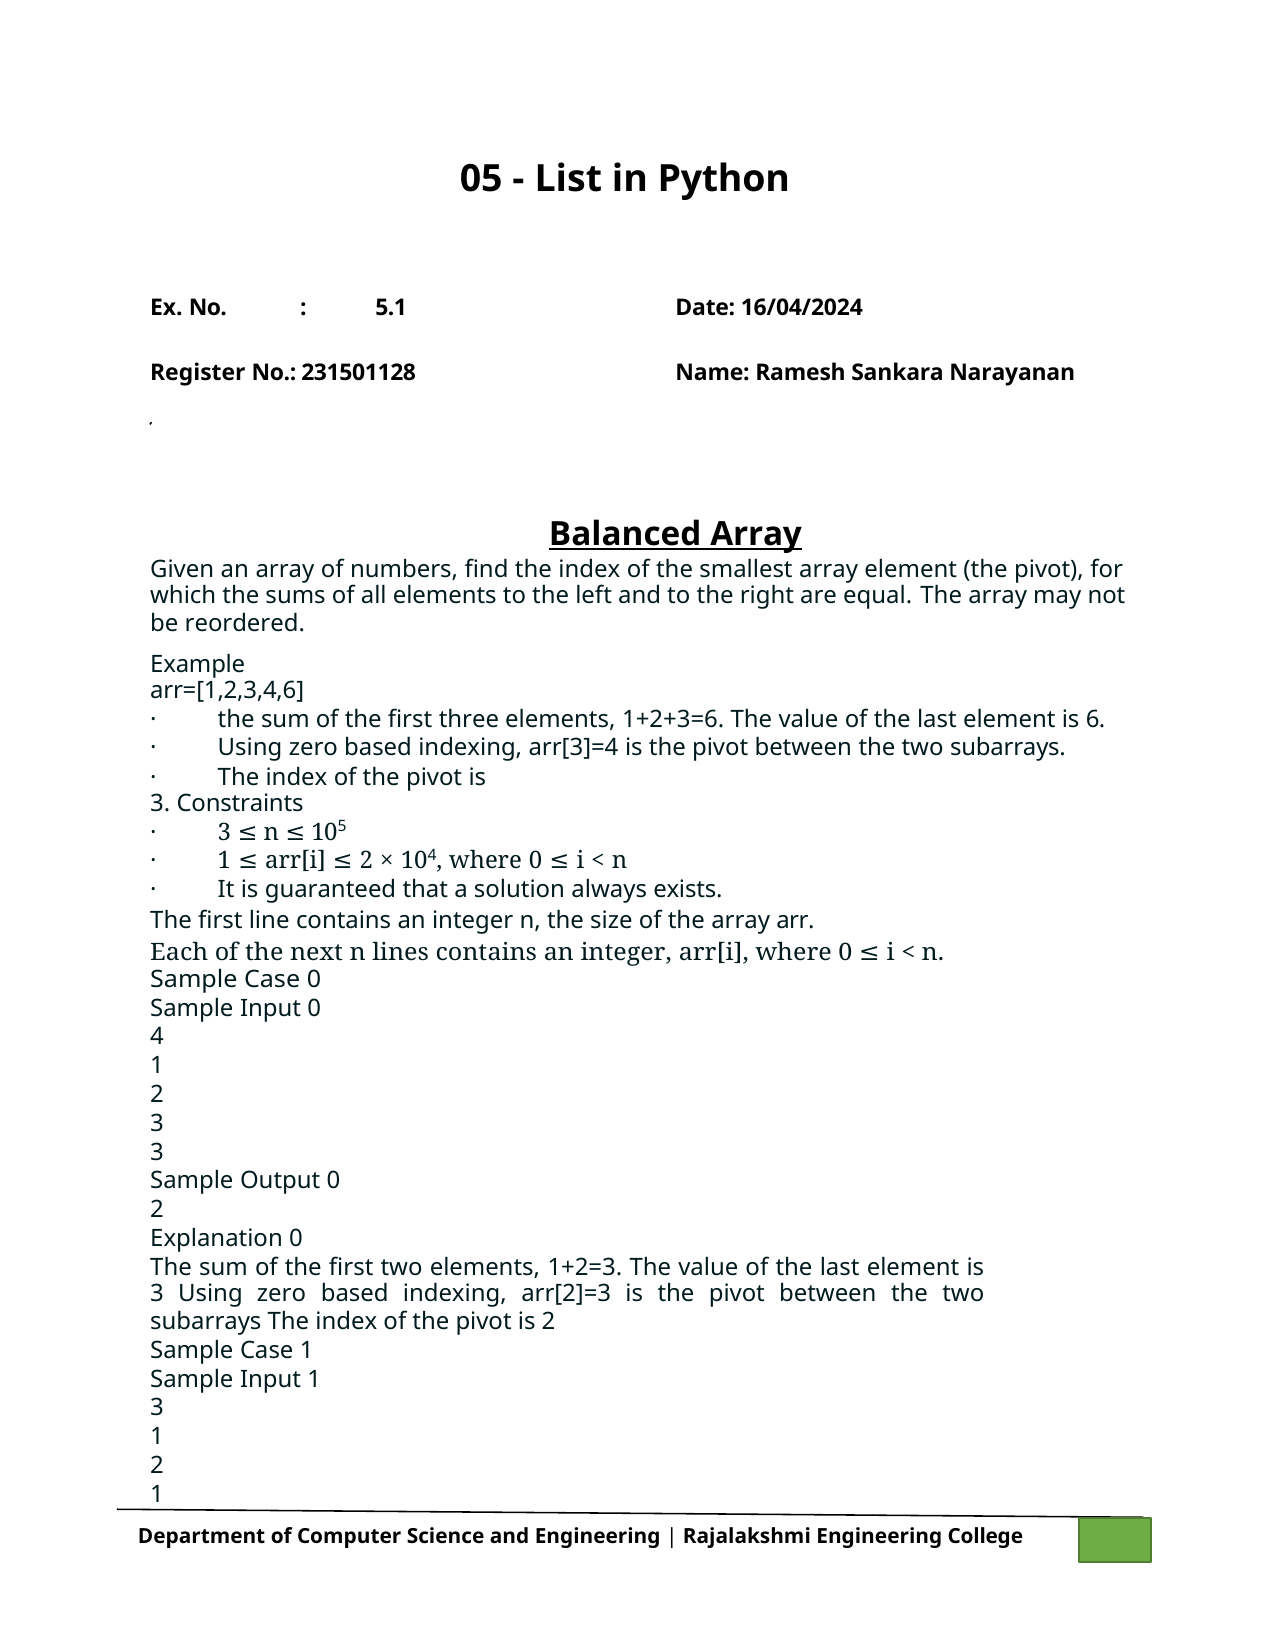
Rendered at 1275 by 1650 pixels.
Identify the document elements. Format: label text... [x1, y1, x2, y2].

list 1 ≤ arr[i] ≤ 2 × 104, where 0 ≤ i < n [150, 846, 1258, 875]
text Sample Input 0 [150, 994, 1258, 1022]
text 1 [150, 1051, 1258, 1079]
text Sample Input 1 [150, 1364, 1258, 1393]
text The sum of the first two elements, 1+2=3. The value of the last element is 3 Using zero based indexing, arr[2]=3 is the pivot between the two subarrays The index of the pivot is 2 [150, 1253, 985, 1337]
text 05 - List in Python [459, 151, 1258, 202]
text 3 [150, 1108, 1258, 1137]
text Sample Output 0 [150, 1166, 1258, 1194]
list The index of the pivot is 3. Constraints [150, 763, 511, 818]
list the sum of the first three elements, 1+2+3=6. The value of the last element is 6. [150, 705, 1258, 733]
text Given an array of numbers, find the index of the smallest array element (the pivot), for which the sums of all elements to the left and to the right are equal. The array may not be reordered. [150, 555, 1126, 638]
text 4 [150, 1022, 1258, 1051]
text Example arr=[1,2,3,4,6] [150, 651, 332, 705]
text Register No.: 231501128 Name: Ramesh Sankara Narayanan [150, 355, 1258, 387]
text Explanation 0 [150, 1223, 1258, 1252]
text The first line contains an integer n, the size of the array arr. [150, 903, 1258, 935]
text 3 [150, 1393, 1258, 1422]
list It is guaranteed that a solution always exists. [150, 875, 1258, 903]
text 2 [150, 1451, 1258, 1479]
text 2 [150, 1194, 1258, 1223]
text Sample Case 1 [150, 1337, 1258, 1364]
list 3 ≤ n ≤ 105 [150, 818, 1258, 846]
text 1 [150, 1479, 1258, 1508]
text Ex. No. : 5.1 Date: 16/04/2024 [150, 291, 1258, 322]
text 2 [150, 1079, 1258, 1108]
subtitle Balanced Array [138, 515, 1212, 553]
list Using zero based indexing, arr[3]=4 is the pivot between the two subarrays. [150, 733, 1258, 762]
text Each of the next n lines contains an integer, arr[i], where 0 ≤ i < n. Sample Case 0 [150, 937, 961, 994]
text 3 [150, 1137, 1258, 1166]
text 1 [150, 1422, 1258, 1451]
